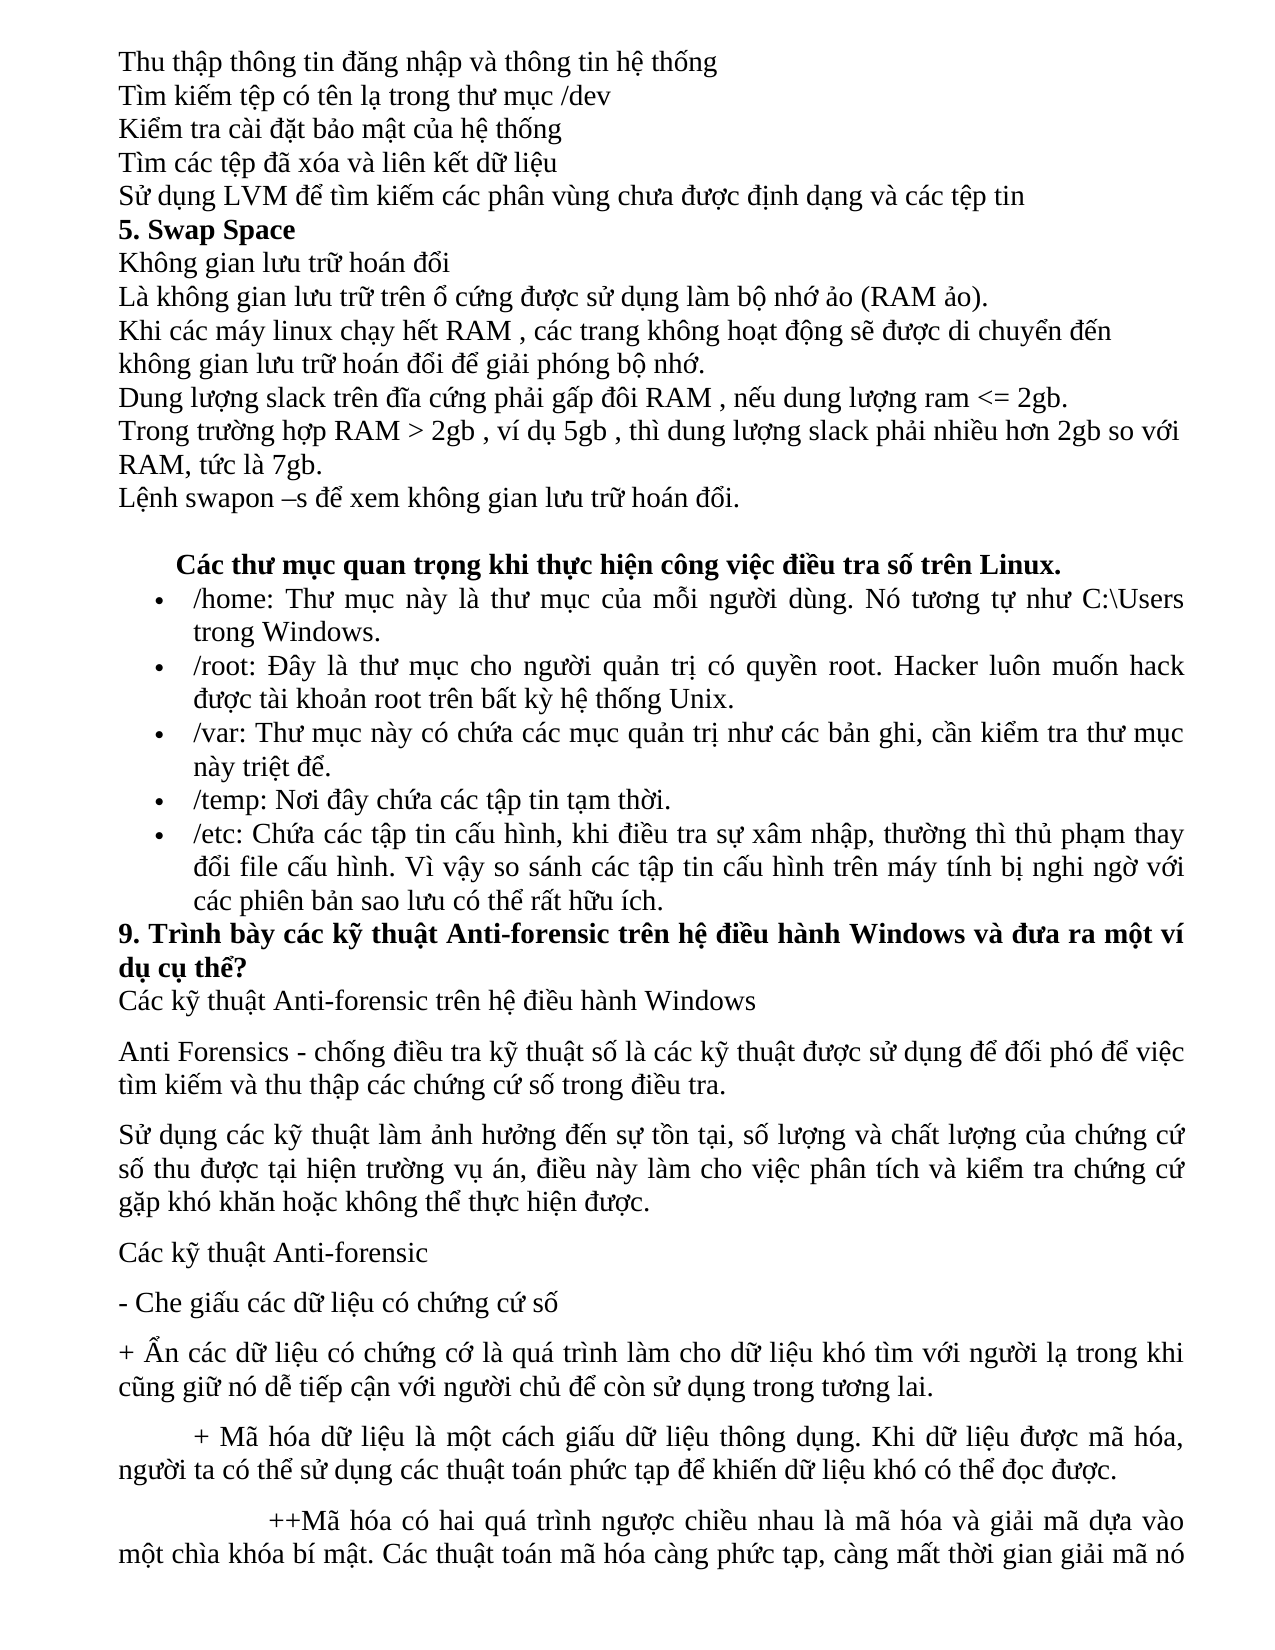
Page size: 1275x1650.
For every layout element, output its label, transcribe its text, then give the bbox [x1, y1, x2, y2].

text Thu thập thông tin đăng nhập và thông tin hệ thống [118, 44, 1186, 78]
list /root: Đây là thư mục cho người quản trị có quyền root. Hacker luôn muốn hack được tài khoản root trên bất kỳ hệ thống Unix. [156, 648, 1186, 715]
text Các kỹ thuật Anti-forensic [118, 1235, 1186, 1268]
text Không gian lưu trữ hoán đổi [118, 246, 1186, 279]
text Là không gian lưu trữ trên ổ cứng được sử dụng làm bộ nhớ ảo (RAM ảo). [118, 279, 1186, 313]
text Sử dụng LVM để tìm kiếm các phân vùng chưa được định dạng và các tệp tin [118, 178, 1186, 212]
text + Ẩn các dữ liệu có chứng cớ là quá trình làm cho dữ liệu khó tìm với người lạ trong khi cũng giữ nó dễ tiếp cận với người chủ để còn sử dụng trong tương lai. [118, 1335, 1186, 1402]
list /home: Thư mục này là thư mục của mỗi người dùng. Nó tương tự như C:\Users trong Windows. [156, 581, 1186, 648]
text Tìm các tệp đã xóa và liên kết dữ liệu [118, 145, 1186, 178]
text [118, 1503, 1186, 1570]
text 5. Swap Space [118, 212, 1186, 246]
text Các thư mục quan trọng khi thực hiện công việc điều tra số trên Linux. [118, 547, 1186, 581]
text Sử dụng các kỹ thuật làm ảnh hưởng đến sự tồn tại, số lượng và chất lượng của chứng cứ số thu được tại hiện trường vụ án, điều này làm cho việc phân tích và kiểm tra chứng cứ gặp khó khăn hoặc không thể thực hiện được. [118, 1117, 1186, 1218]
text Anti Forensics - chống điều tra kỹ thuật số là các kỹ thuật được sử dụng để đối phó để việc tìm kiếm và thu thập các chứng cứ số trong điều tra. [118, 1034, 1186, 1101]
text Khi các máy linux chạy hết RAM , các trang không hoạt động sẽ được di chuyển đến không gian lưu trữ hoán đổi để giải phóng bộ nhớ. [118, 313, 1186, 380]
text + Mã hóa dữ liệu là một cách giấu dữ liệu thông dụng. Khi dữ liệu được mã hóa, người ta có thể sử dụng các thuật toán phức tạp để khiến dữ liệu khó có thể đọc được. [118, 1419, 1186, 1486]
list /var: Thư mục này có chứa các mục quản trị như các bản ghi, cần kiểm tra thư mục này triệt để. [156, 715, 1186, 782]
text Kiểm tra cài đặt bảo mật của hệ thống [118, 111, 1186, 145]
list /temp: Nơi đây chứa các tập tin tạm thời. [156, 782, 1186, 816]
text 9. Trình bày các kỹ thuật Anti-forensic trên hệ điều hành Windows và đưa ra một ví dụ cụ thể? [118, 916, 1186, 983]
text Các kỹ thuật Anti-forensic trên hệ điều hành Windows [118, 983, 1186, 1017]
text - Che giấu các dữ liệu có chứng cứ số [118, 1285, 1186, 1318]
text Dung lượng slack trên đĩa cứng phải gấp đôi RAM , nếu dung lượng ram <= 2gb. [118, 380, 1186, 413]
list /etc: Chứa các tập tin cấu hình, khi điều tra sự xâm nhập, thường thì thủ phạm thay đổi file cấu hình. Vì vậy so sánh các tập tin cấu hình trên máy tính bị nghi ngờ với các phiên bản sao lưu có thể rất hữu ích. [156, 816, 1186, 916]
text Trong trường hợp RAM > 2gb , ví dụ 5gb , thì dung lượng slack phải nhiều hơn 2gb so với RAM, tức là 7gb. [118, 413, 1186, 480]
text Lệnh swapon –s để xem không gian lưu trữ hoán đổi. [118, 480, 1186, 514]
text Tìm kiếm tệp có tên lạ trong thư mục /dev [118, 78, 1186, 111]
